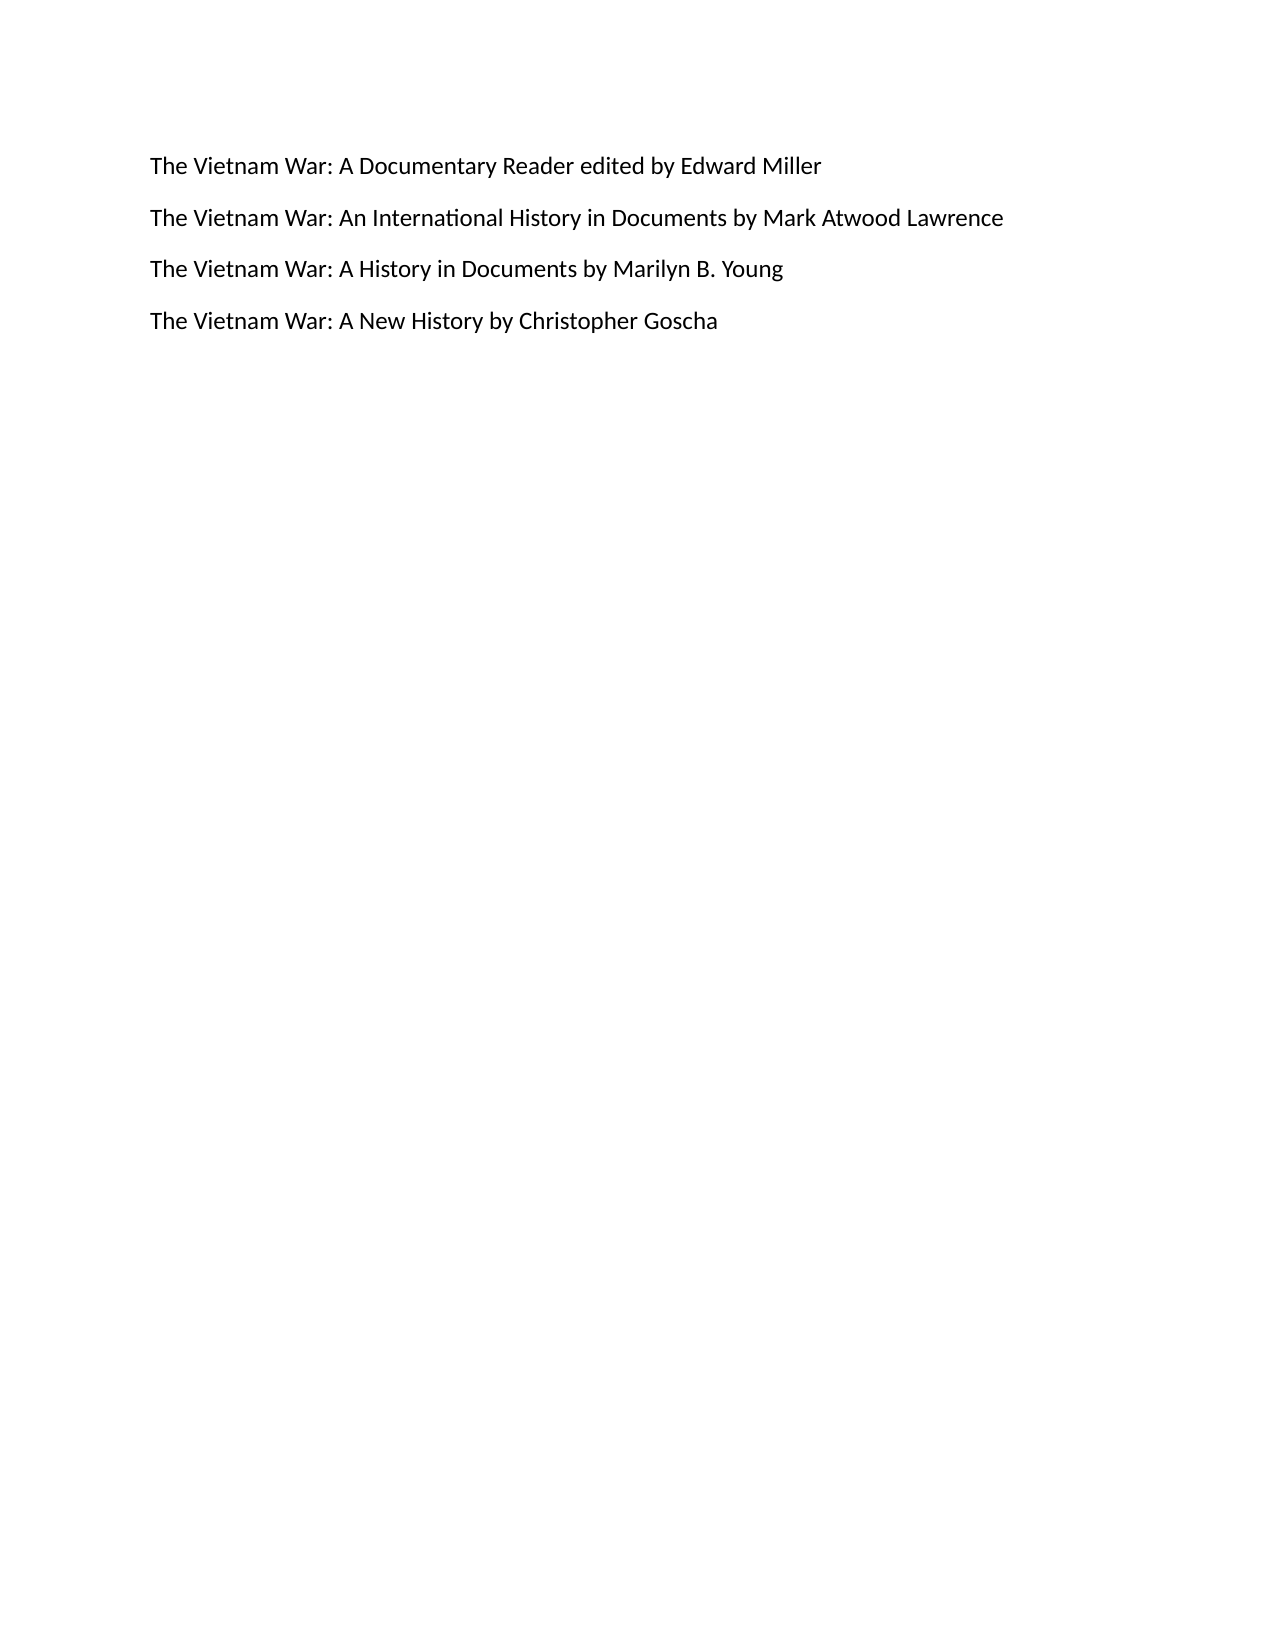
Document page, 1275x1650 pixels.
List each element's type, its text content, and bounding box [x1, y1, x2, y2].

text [150, 253, 1125, 284]
text The Vietnam War: A Documentary Reader edited by Edward Miller [150, 150, 1125, 181]
text The Vietnam War: An International History in Documents by Mark Atwood Lawrence [150, 202, 1125, 232]
text The Vietnam War: A New History by Christopher Goscha [150, 305, 1125, 336]
